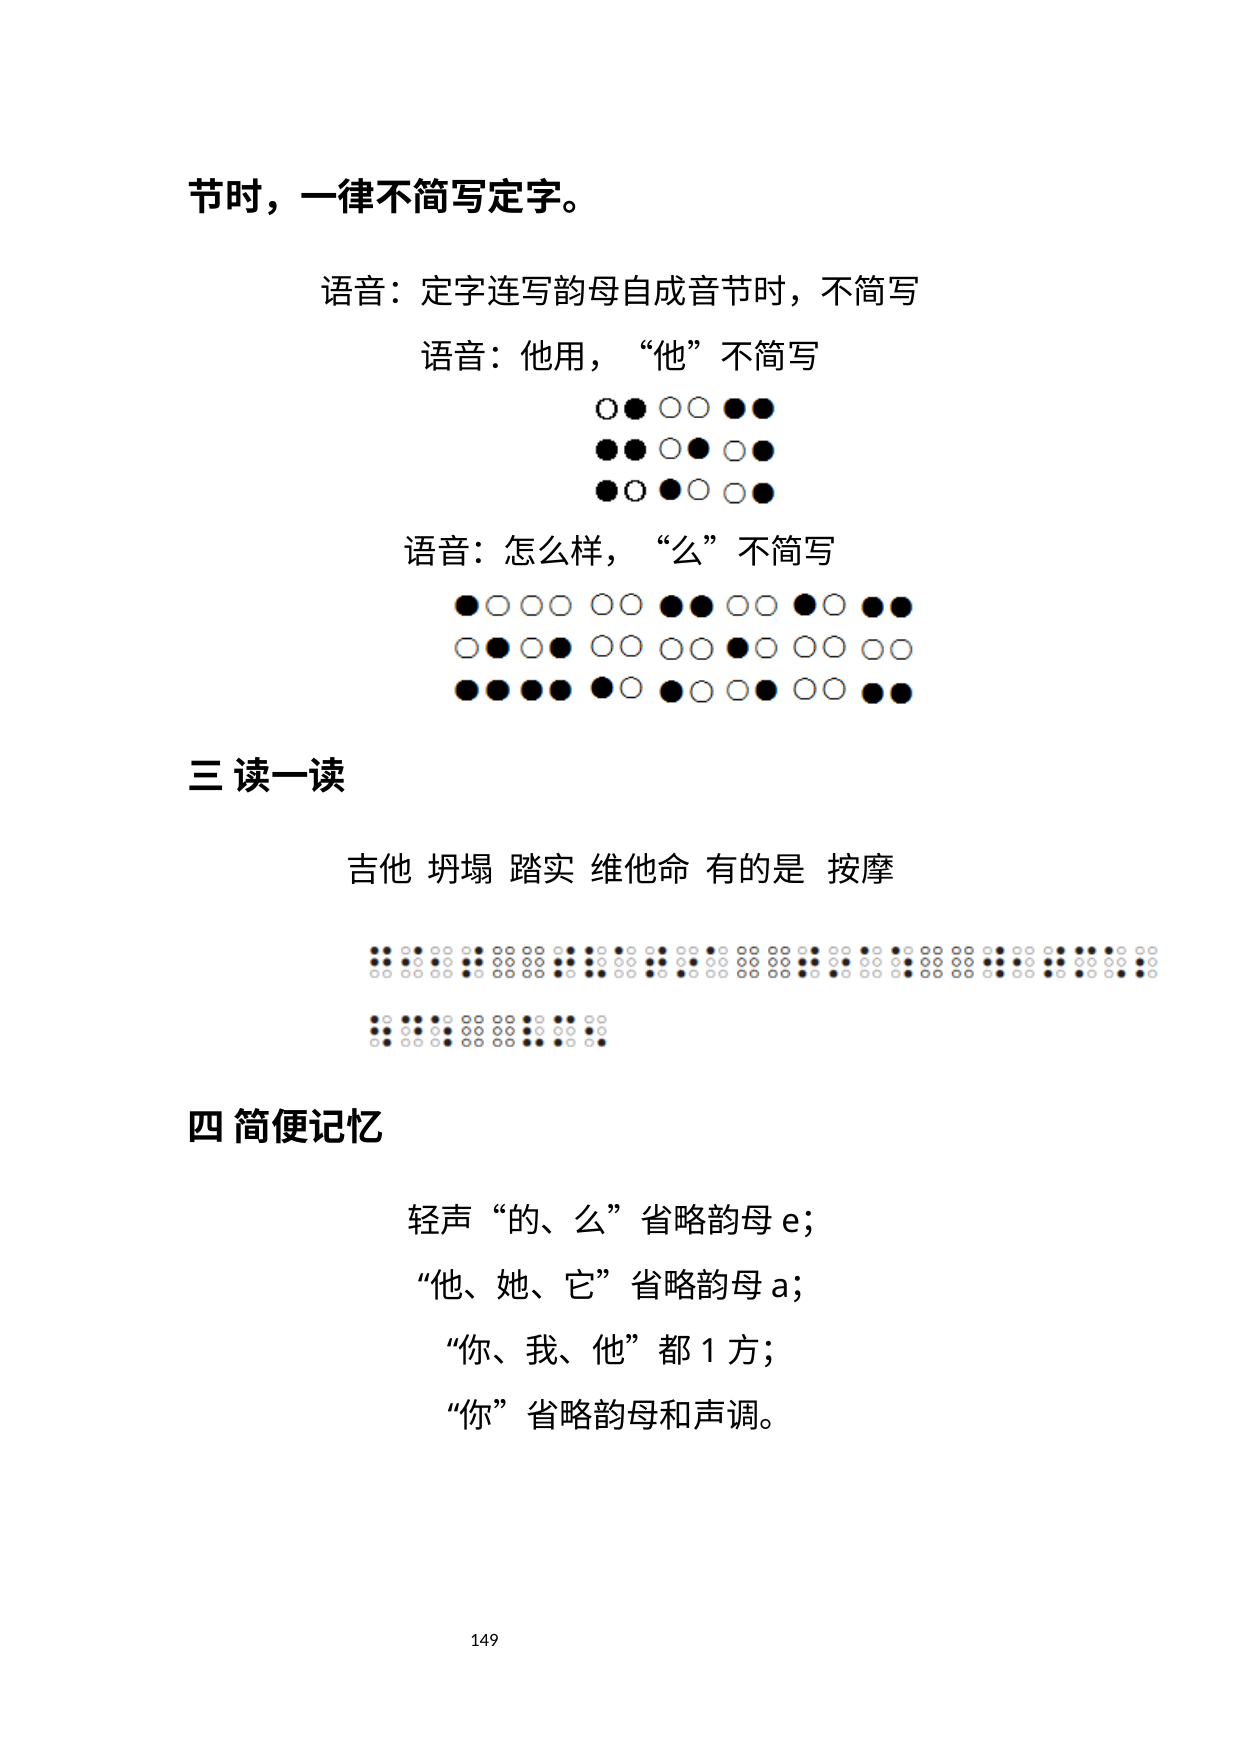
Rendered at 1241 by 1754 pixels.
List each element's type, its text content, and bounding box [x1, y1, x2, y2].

text “你、我、他”都 1 方； [187, 1315, 1053, 1380]
text 轻声“的、么”省略韵母 e； [187, 1185, 1053, 1250]
text 语音：怎么样，“么”不简写 [187, 516, 1053, 581]
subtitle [187, 162, 1053, 227]
text 语音：定字连写韵母自成音节时，不简写 [187, 256, 1053, 321]
picture [319, 932, 1184, 1058]
text “他、她、它”省略韵母 a； [187, 1250, 1053, 1315]
subtitle 四 简便记忆 [187, 1091, 1053, 1156]
picture [450, 585, 922, 707]
text 吉他 坍塌 踏实 维他命 有的是 按摩 [187, 834, 1053, 899]
text 语音：他用，“他”不简写 [187, 321, 1053, 386]
subtitle 三 读一读 [187, 740, 1053, 805]
picture [588, 392, 784, 510]
text “你”省略韵母和声调。 [187, 1380, 1053, 1445]
